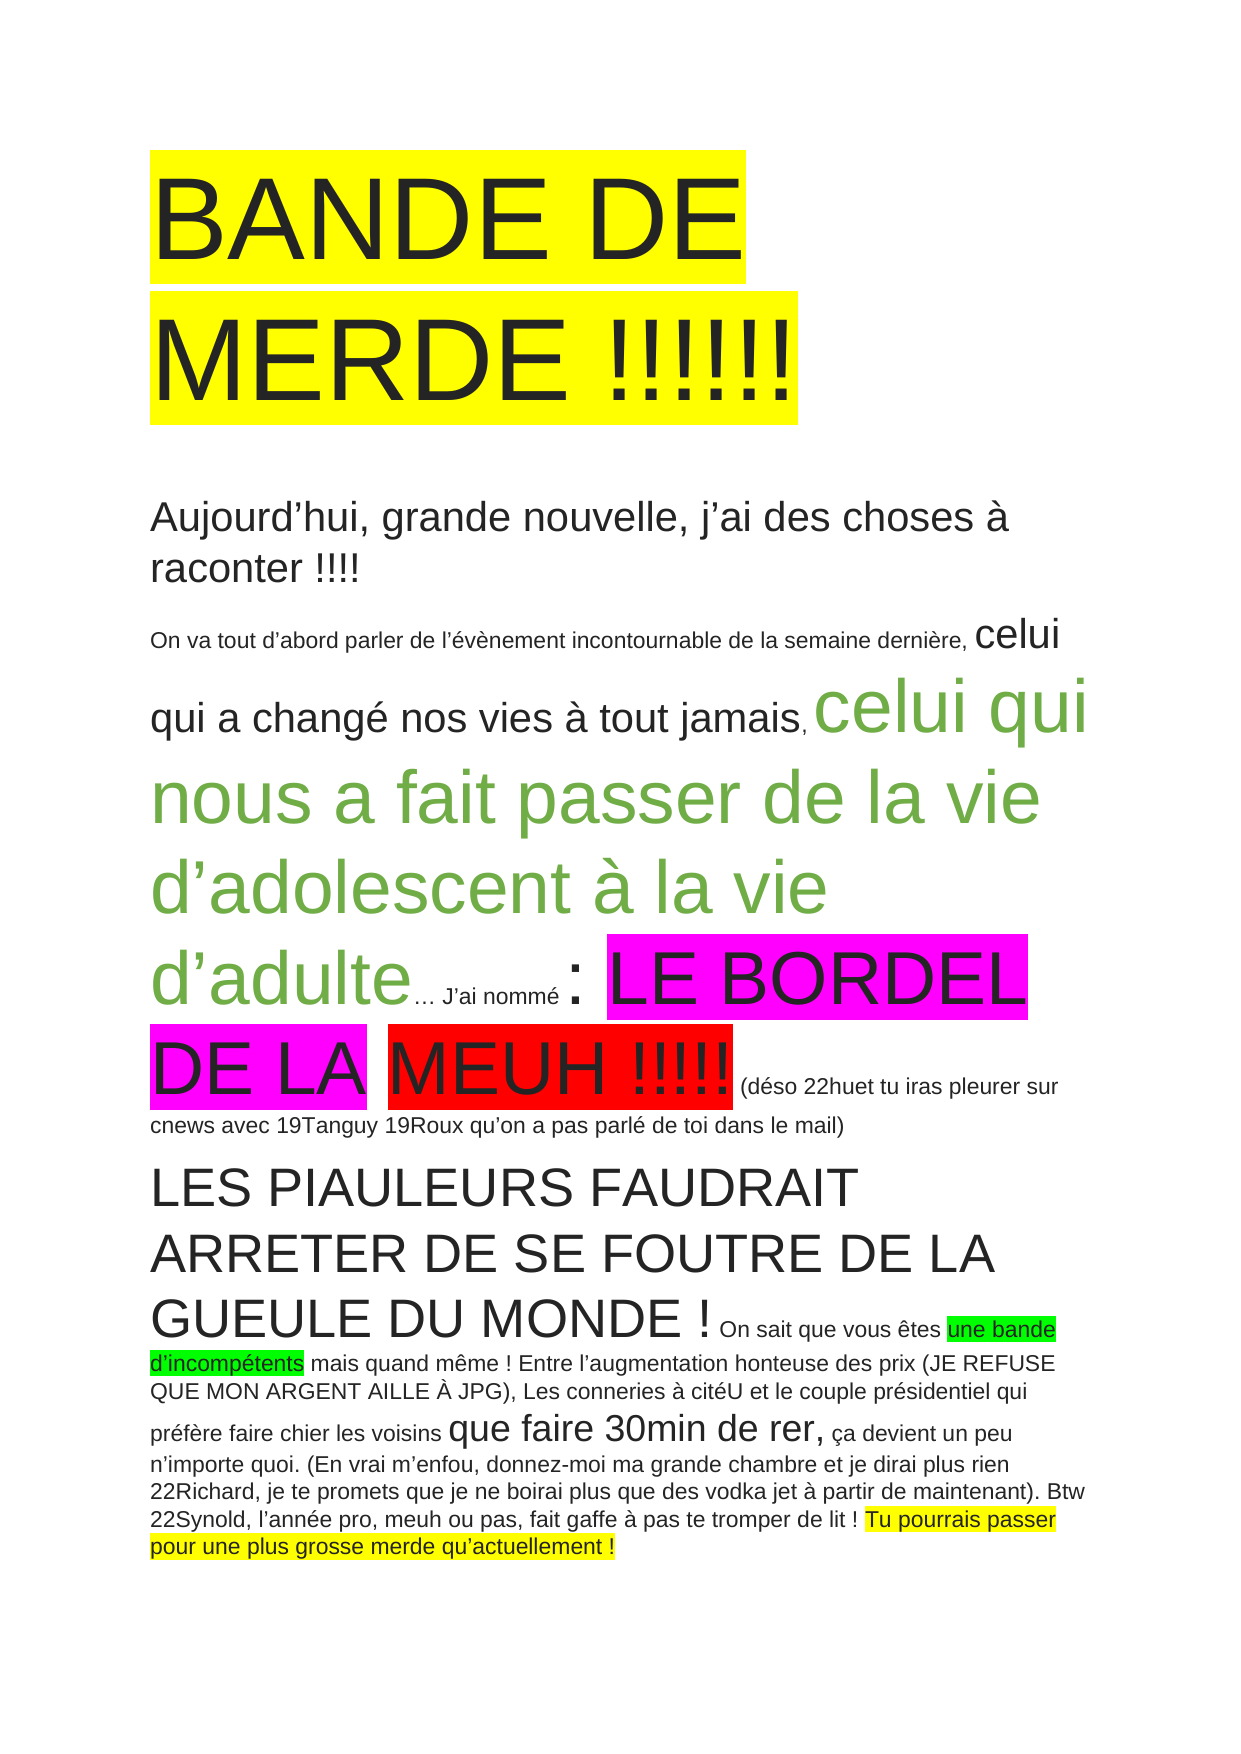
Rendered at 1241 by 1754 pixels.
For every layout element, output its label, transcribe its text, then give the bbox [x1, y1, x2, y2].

text On va tout d’abord parler de l’évènement incontournable de la semaine dernière, celui qui a changé nos vies à tout jamais, celui qui nous a fait passer de la vie d’adolescent à la vie d’adulte… J’ai nommé : LE BORDEL DE LA MEUH !!!!! (déso 22huet tu iras pleurer sur cnews avec 19Tanguy 19Roux qu’on a pas parlé de toi dans le mail) [150, 610, 1090, 1138]
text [150, 150, 1090, 425]
text Aujourd’hui, grande nouvelle, j’ai des choses à raconter !!!! [150, 493, 1090, 591]
text LES PIAULEURS FAUDRAIT ARRETER DE SE FOUTRE DE LA GUEULE DU MONDE ! On sait que vous êtes une bande d’incompétents mais quand même ! Entre l’augmentation honteuse des prix (JE REFUSE QUE MON ARGENT AILLE À JPG), Les conneries à citéU et le couple présidentiel qui préfère faire chier les voisins que faire 30min de rer, ça devient un peu n’importe quoi. (En vrai m’enfou, donnez-moi ma grande chambre et je dirai plus rien 22Richard, je te promets que je ne boirai plus que des vodka jet à partir de maintenant). Btw 22Synold, l’année pro, meuh ou pas, fait gaffe à pas te tromper de lit ! Tu pourrais passer pour une plus grosse merde qu’actuellement ! [150, 1156, 1090, 1560]
